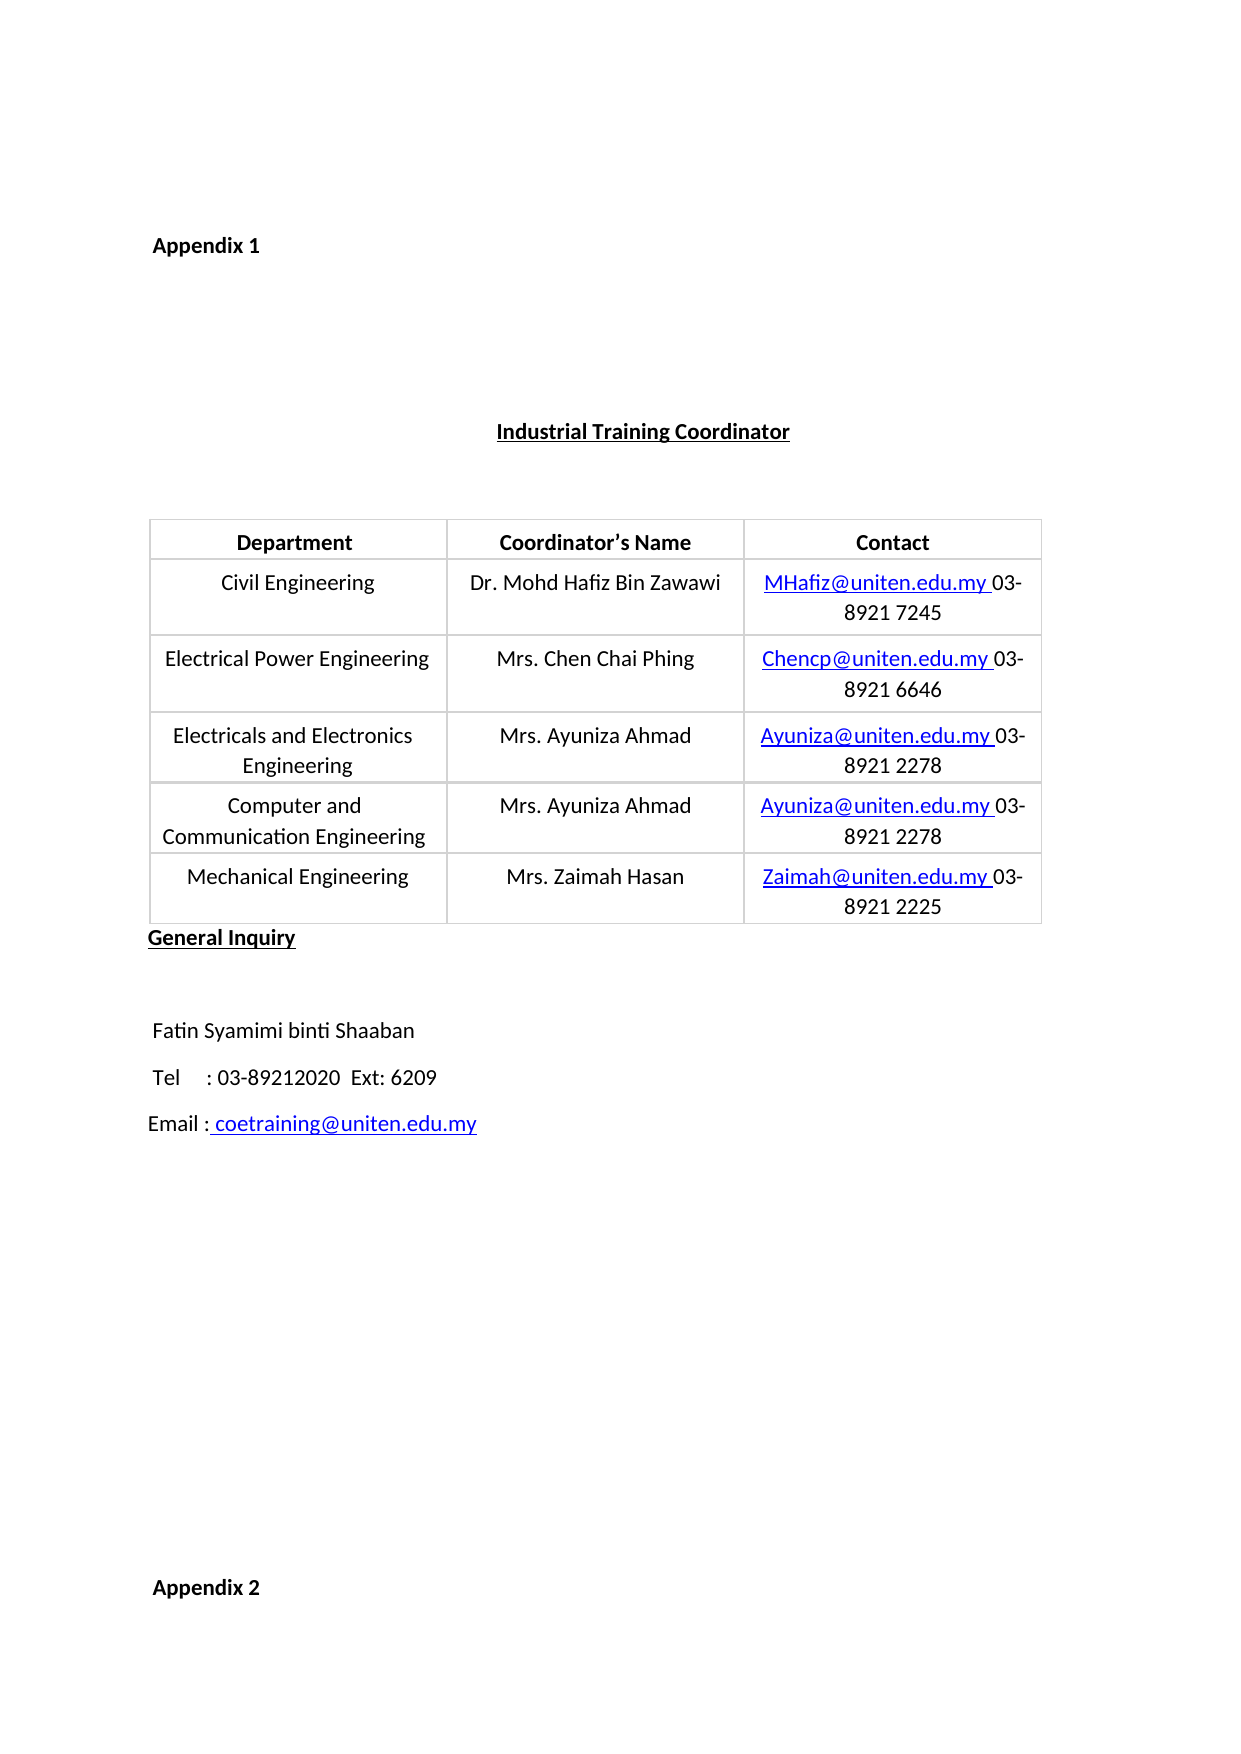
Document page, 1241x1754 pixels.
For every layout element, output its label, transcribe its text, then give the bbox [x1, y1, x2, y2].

table_cell Mrs. Ayuniza Ahmad [448, 784, 743, 852]
table_cell Mrs. Ayuniza Ahmad [448, 713, 743, 781]
table_cell Mrs. Zaimah Hasan [448, 854, 743, 922]
table_header Contact [745, 520, 1041, 558]
table_cell Chencp@uniten.edu.my 03-8921 6646 [745, 636, 1041, 711]
table_cell Ayuniza@uniten.edu.my 03-8921 2278 [745, 784, 1041, 852]
table_cell Electricals and Electronics Engineering [151, 713, 446, 781]
table_cell MHafiz@uniten.edu.my 03-8921 7245 [745, 560, 1041, 634]
table_cell Mrs. Chen Chai Phing [448, 636, 743, 711]
text Tel : 03-89212020 Ext: 6209 [152, 1063, 1093, 1091]
table_header Coordinator’s Name [448, 520, 743, 558]
text Fatin Syamimi binti Shaaban [152, 1016, 1093, 1044]
table_cell Electrical Power Engineering [151, 636, 446, 711]
table_cell Zaimah@uniten.edu.my 03-8921 2225 [745, 854, 1041, 922]
text Industrial Training Coordinator [148, 417, 790, 445]
table_cell Mechanical Engineering [151, 854, 446, 922]
table_cell Ayuniza@uniten.edu.my 03-8921 2278 [745, 713, 1041, 781]
table_header Department [151, 520, 446, 558]
text Appendix 2 [152, 1573, 1093, 1601]
text General Inquiry [148, 923, 1093, 951]
table_cell Civil Engineering [151, 560, 446, 634]
text Appendix 1 [152, 231, 1093, 259]
table_cell Computer and Communication Engineering [151, 784, 446, 852]
table_cell Dr. Mohd Hafiz Bin Zawawi [448, 560, 743, 634]
text Email : coetraining@uniten.edu.my [148, 1109, 1093, 1138]
